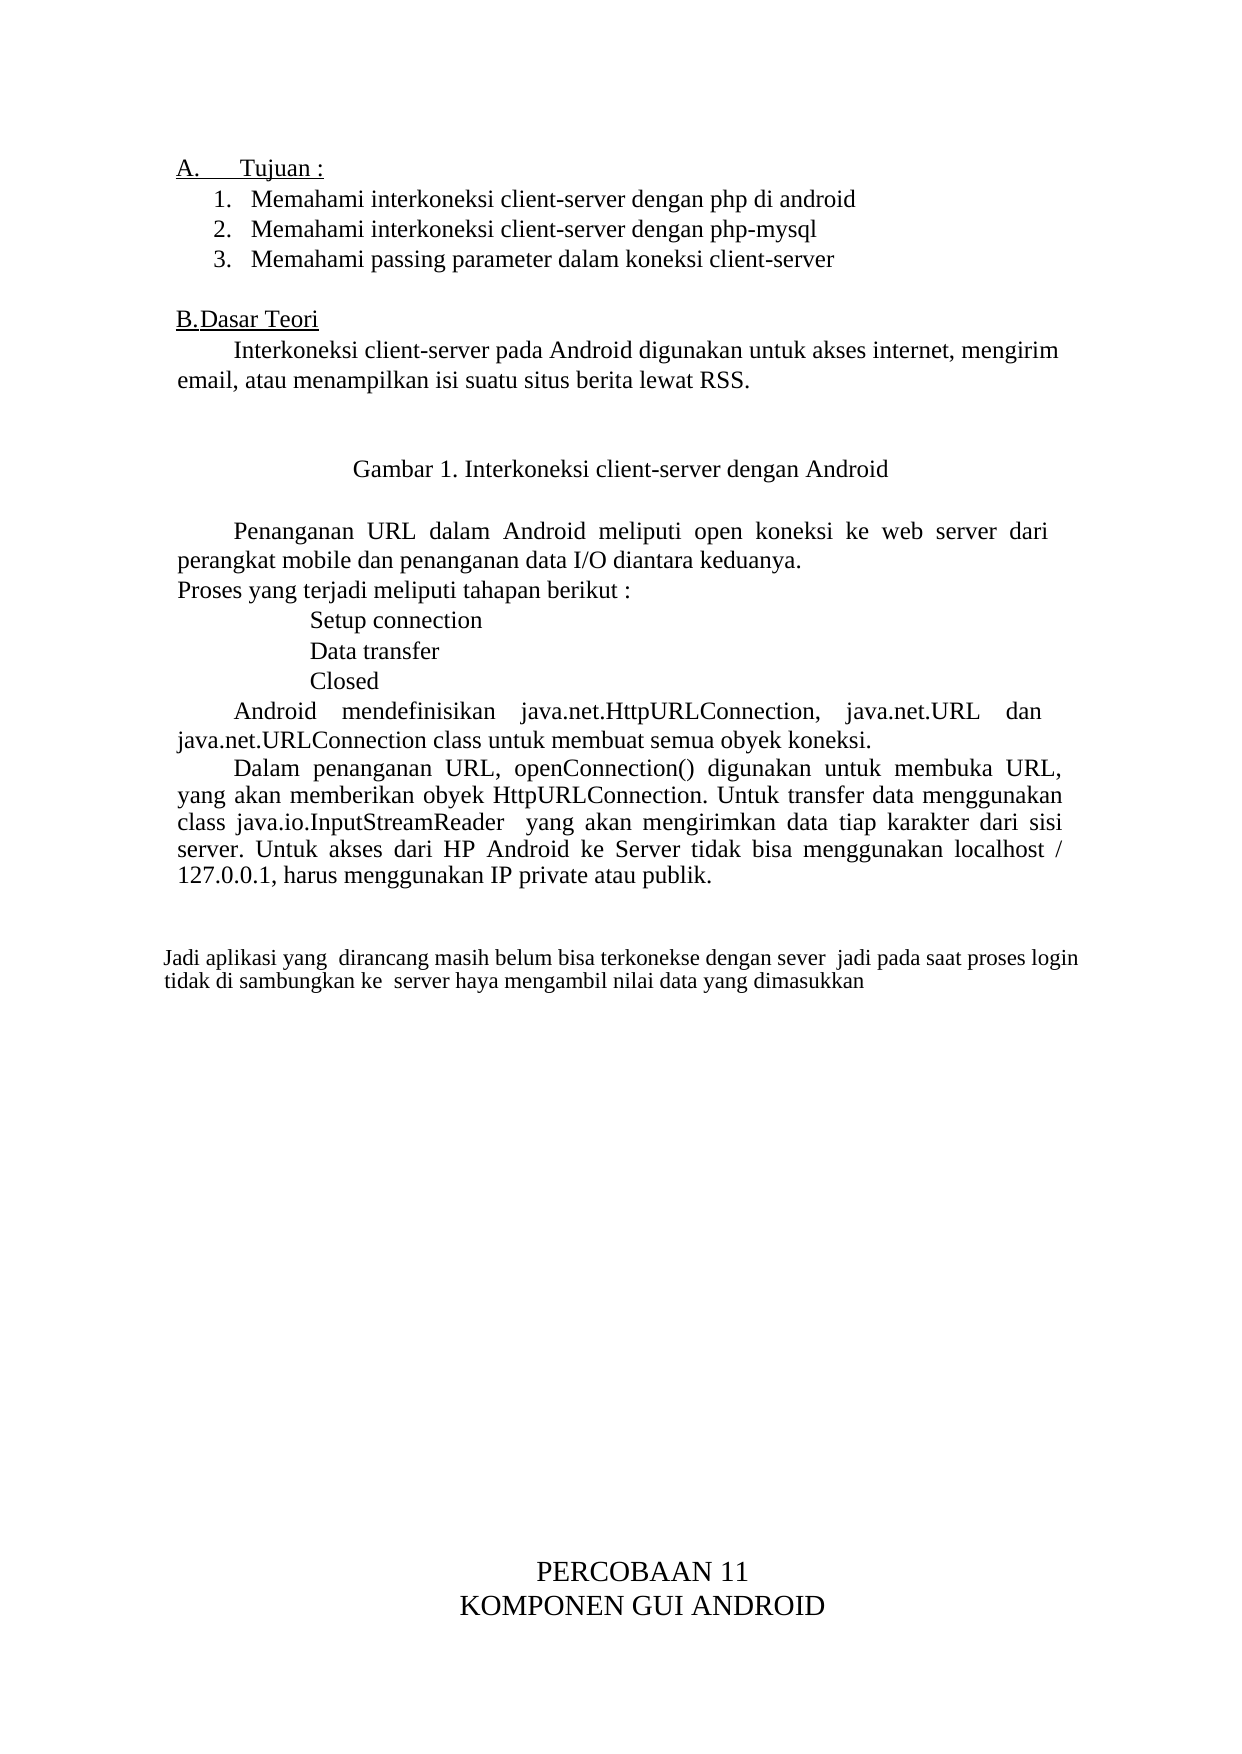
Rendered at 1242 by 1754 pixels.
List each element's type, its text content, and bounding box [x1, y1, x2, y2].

list Memahami interkoneksi client-server dengan php-mysql [213, 214, 1088, 243]
text Closed [291, 666, 1088, 694]
text KOMPONEN GUI ANDROID [164, 1588, 1120, 1621]
text Setup connection [291, 606, 1088, 634]
text Data transfer [291, 636, 1088, 664]
text Proses yang terjadi meliputi tahapan berikut : [177, 576, 1088, 604]
text PERCOBAAN 11 [164, 1554, 1120, 1588]
text Penanganan URL dalam Android meliputi open koneksi ke web server dari perangkat mobile dan penanganan data I/O diantara keduanya. [177, 516, 1088, 574]
text Gambar 1. Interkoneksi client-server dengan Android [164, 454, 1076, 483]
list Memahami passing parameter dalam koneksi client-server [213, 244, 1088, 273]
list Dasar Teori [176, 304, 1119, 333]
text Interkoneksi client-server pada Android digunakan untuk akses internet, mengirim email, atau menampilkan isi suatu situs berita lewat RSS. [177, 335, 1088, 394]
list Memahami interkoneksi client-server dengan php di android [213, 184, 1088, 213]
text Dalam penanganan URL, openConnection() digunakan untuk membuka URL, yang akan memberikan obyek HttpURLConnection. Untuk transfer data menggunakan class java.io.InputStreamReader yang akan mengirimkan data tiap karakter dari sisi server. Untuk akses dari HP Android ke Server tidak bisa menggunakan localhost / 127.0.0.1, harus menggunakan IP private atau publik. [177, 756, 1063, 889]
text Android mendefinisikan java.net.HttpURLConnection, java.net.URL dan java.net.URLConnection class untuk membuat semua obyek koneksi. [177, 696, 1088, 754]
text Jadi aplikasi yang dirancang masih belum bisa terkonekse dengan sever jadi pada saat proses login tidak di sambungkan ke server haya mengambil nilai data yang dimasukkan [163, 947, 1119, 994]
list Tujuan : [176, 153, 1119, 182]
